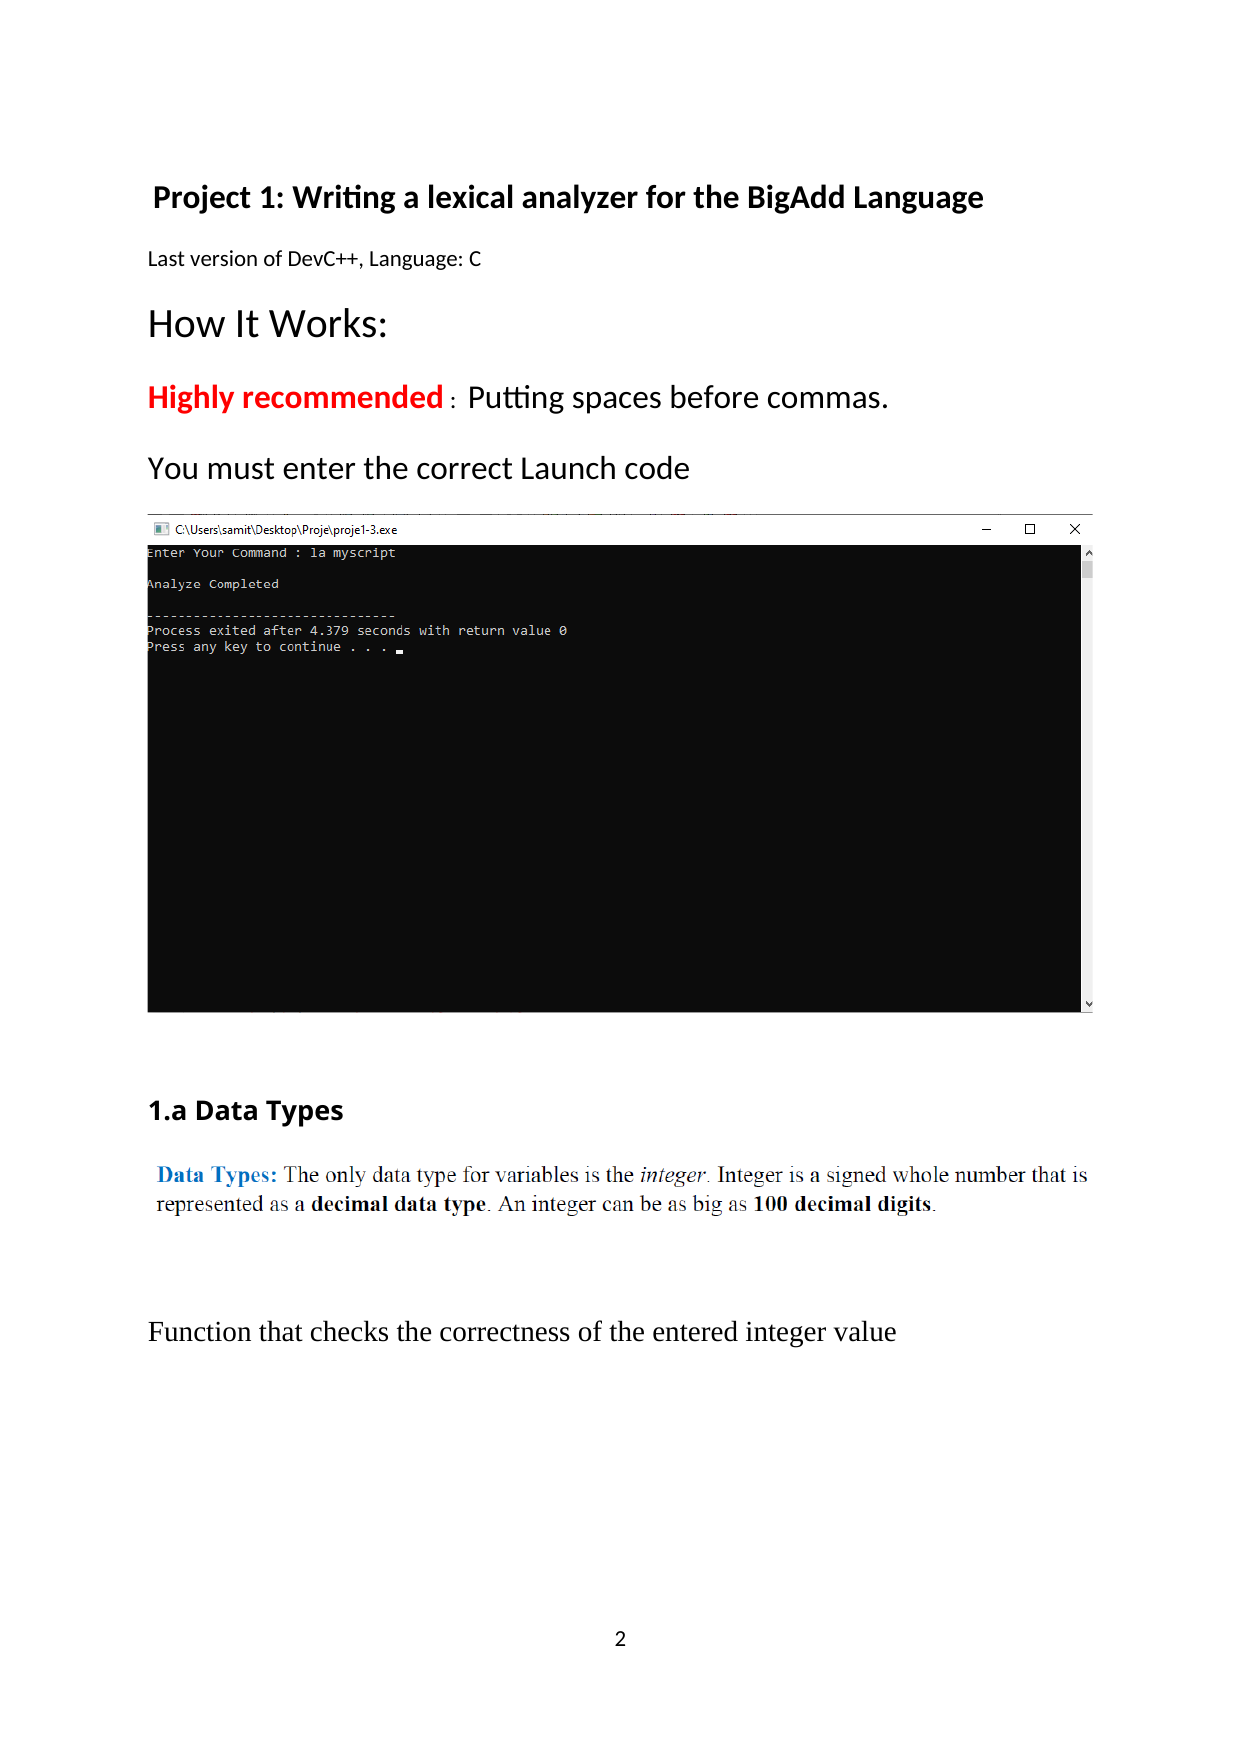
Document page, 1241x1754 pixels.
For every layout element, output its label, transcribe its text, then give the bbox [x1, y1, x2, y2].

text Project 1: Writing a lexical analyzer for the BigAdd Language [148, 176, 1093, 217]
text How It Works: [148, 297, 1093, 348]
text Last version of DevC++, Language: C [148, 244, 1093, 272]
text Highly recommended : Putting spaces before commas. [148, 376, 1093, 417]
text You must enter the correct Launch code [148, 447, 1093, 487]
picture [147, 514, 1093, 1013]
subtitle 1.a Data Types [148, 1091, 1093, 1128]
picture [147, 1133, 1093, 1230]
text Function that checks the correctness of the entered integer value [148, 1314, 1093, 1347]
